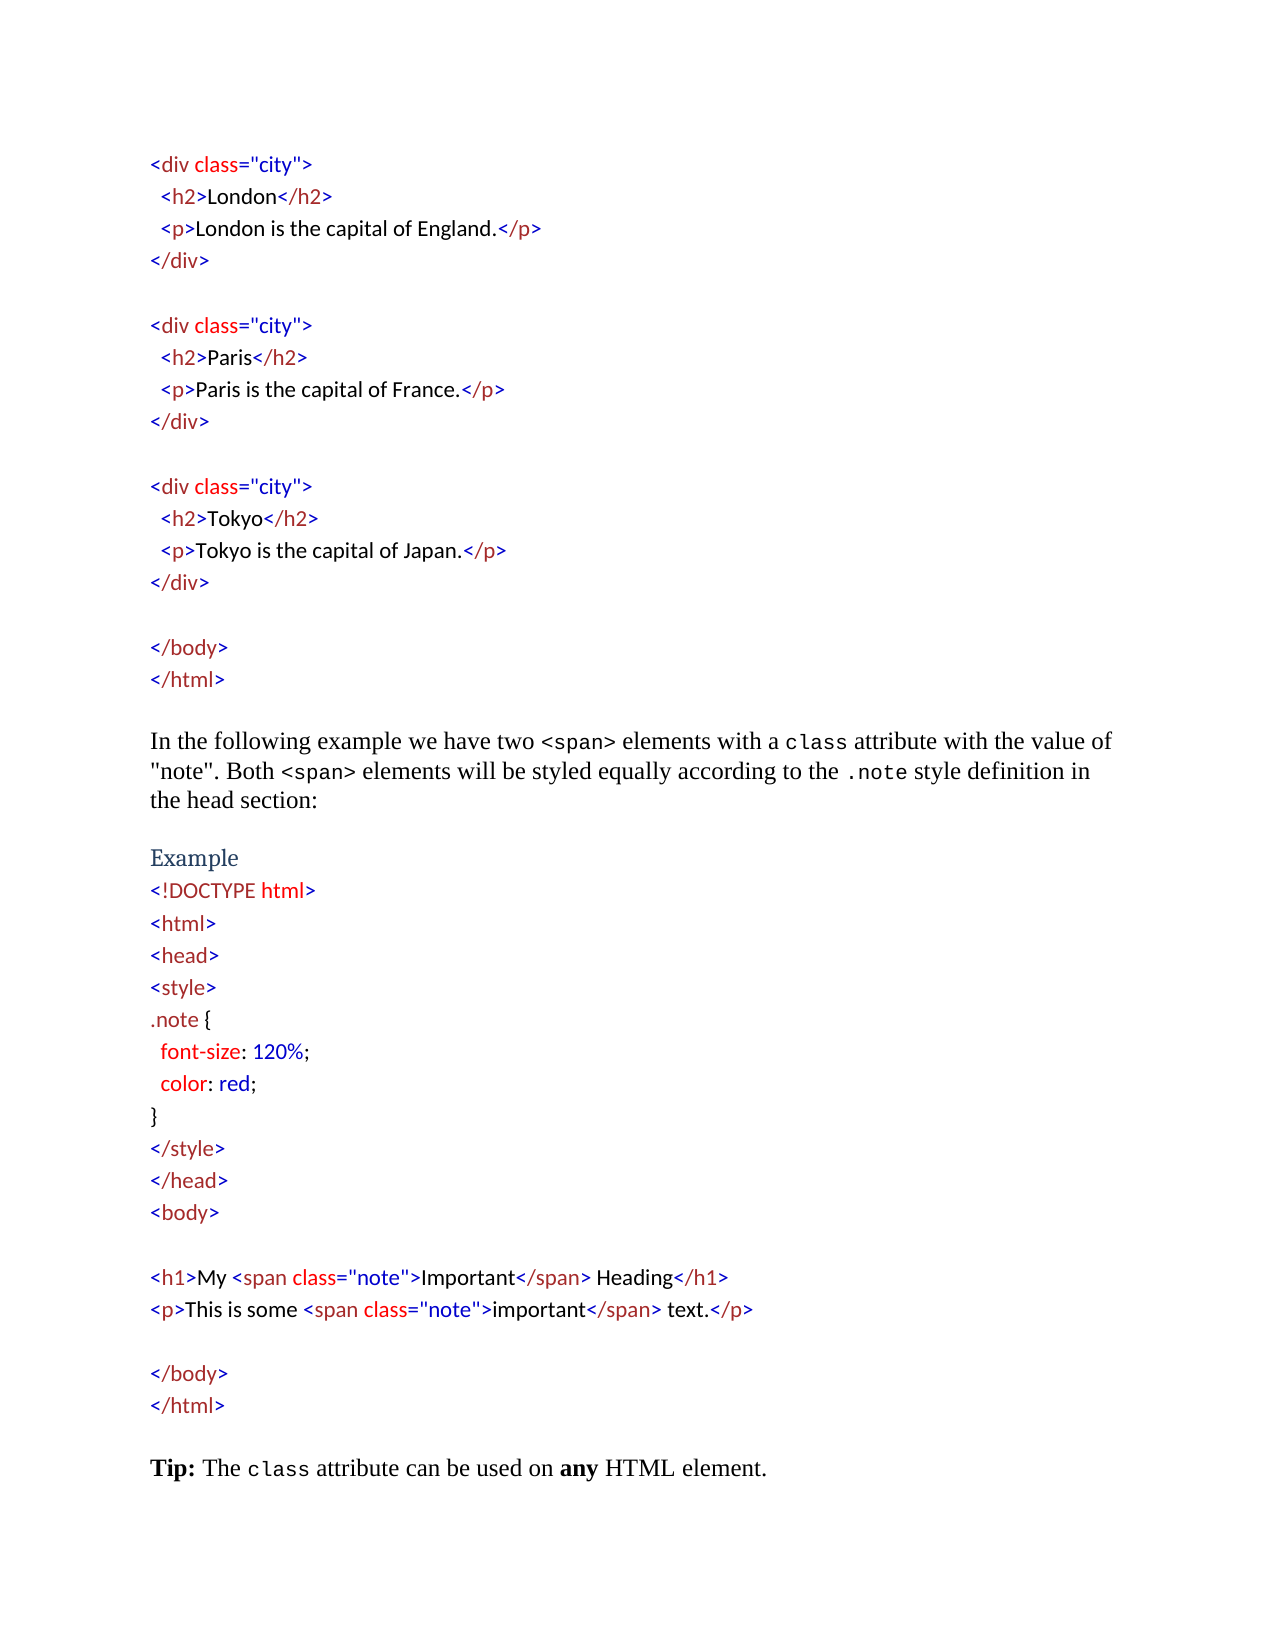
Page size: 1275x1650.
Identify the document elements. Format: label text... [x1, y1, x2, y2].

subtitle Example [150, 843, 1125, 872]
text Tip: The class attribute can be used on any HTML element. [150, 1453, 1125, 1482]
text In the following example we have two <span> elements with a class attribute with the value of "note". Both <span> elements will be styled equally according to the .note style definition in the head section: [150, 726, 1125, 814]
text <!DOCTYPE html> <html> <head> <style> .note { font-size: 120%; color: red; } </style> </head> <body> <h1>My <span class="note">Important</span> Heading</h1> <p>This is some <span class="note">important</span> text.</p> </body> </html> [150, 876, 1125, 1419]
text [150, 150, 1125, 693]
